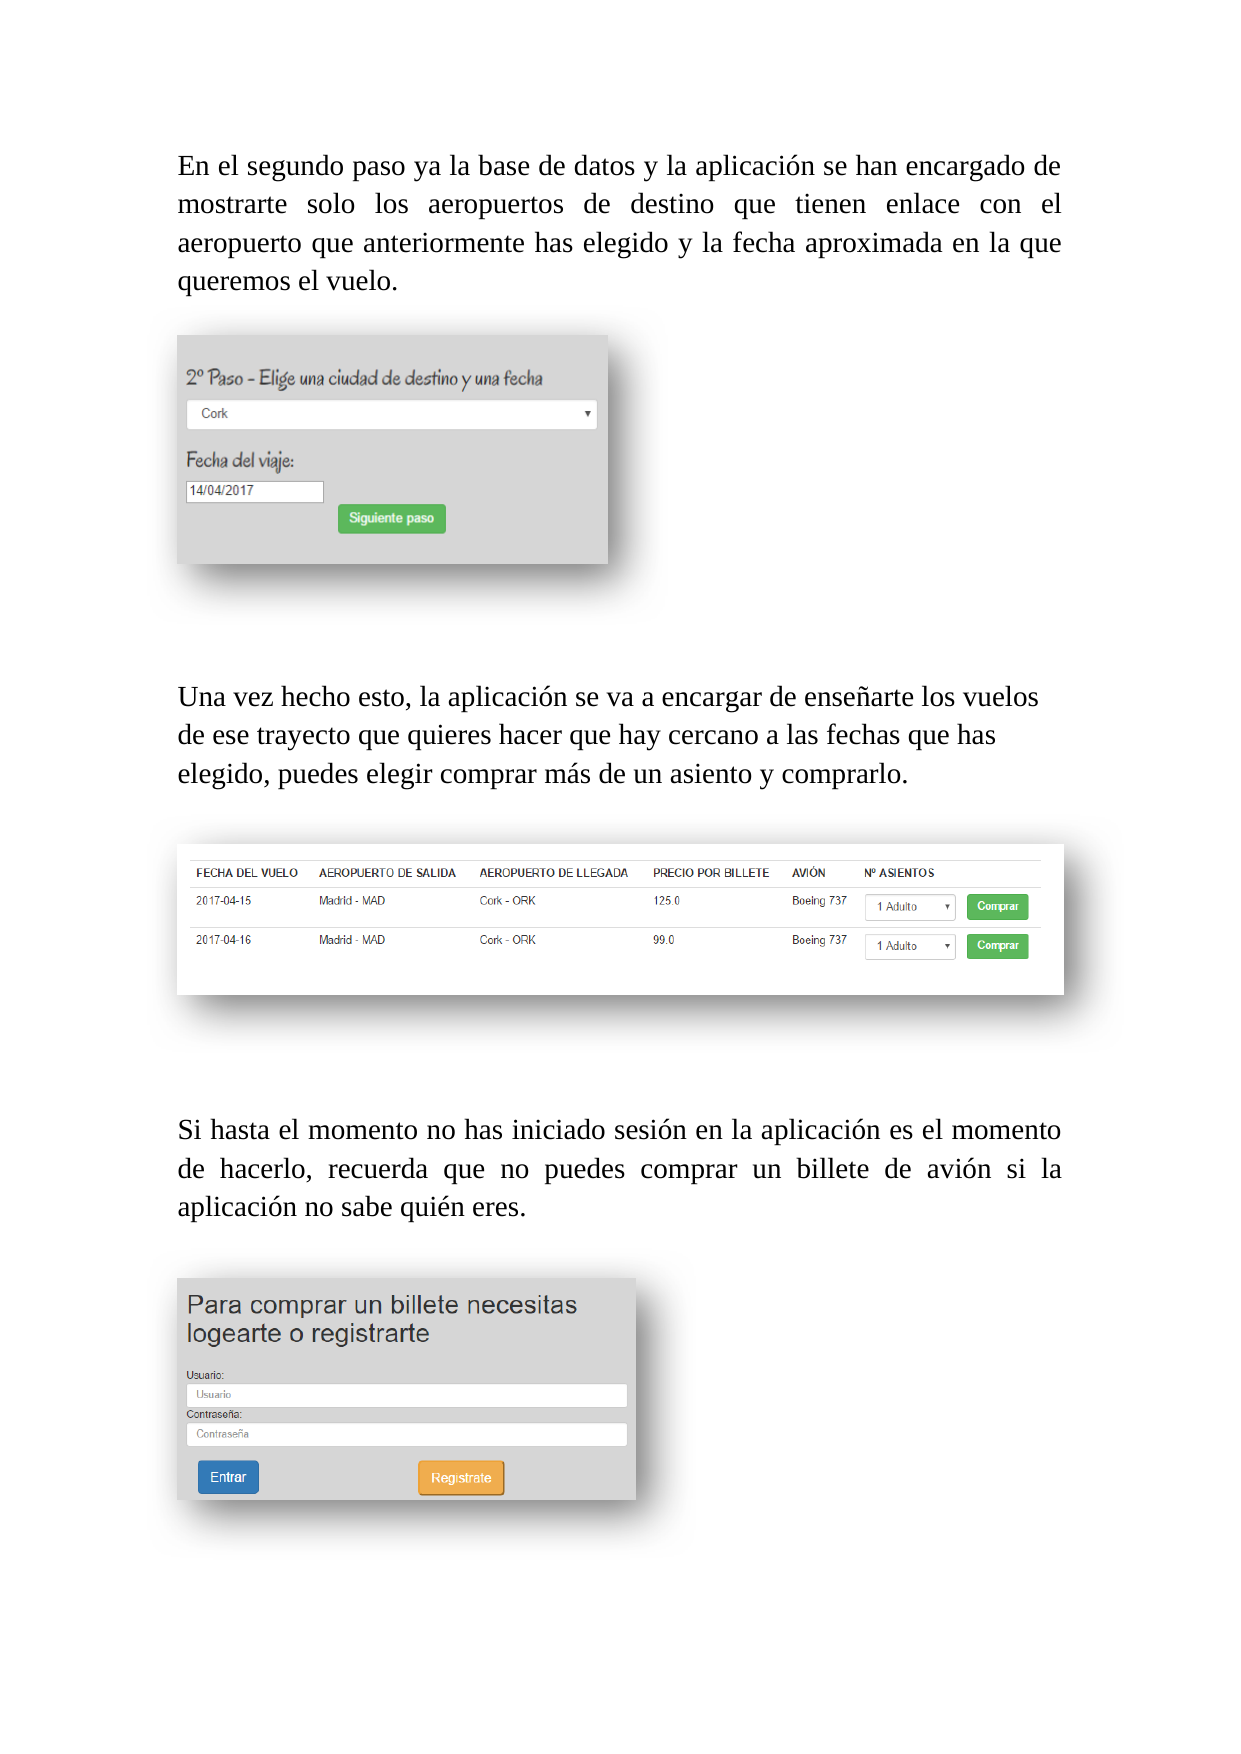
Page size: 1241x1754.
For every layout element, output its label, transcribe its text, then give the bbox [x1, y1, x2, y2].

picture [177, 844, 1064, 995]
picture [177, 1278, 636, 1500]
text Una vez hecho esto, la aplicación se va a encargar de enseñarte los vuelos de ese trayecto que quieres hacer que hay cercano a las fechas que has elegido, puedes elegir comprar más de un asiento y comprarlo. [177, 679, 1063, 789]
picture [177, 335, 608, 564]
text Si hasta el momento no has iniciado sesión en la aplicación es el momento de hacerlo, recuerda que no puedes comprar un billete de avión si la aplicación no sabe quién eres. [177, 1112, 1063, 1223]
text En el segundo paso ya la base de datos y la aplicación se han encargado de mostrarte solo los aeropuertos de destino que tienen enlace con el aeropuerto que anteriormente has elegido y la fecha aproximada en la que queremos el vuelo. [177, 148, 1063, 297]
